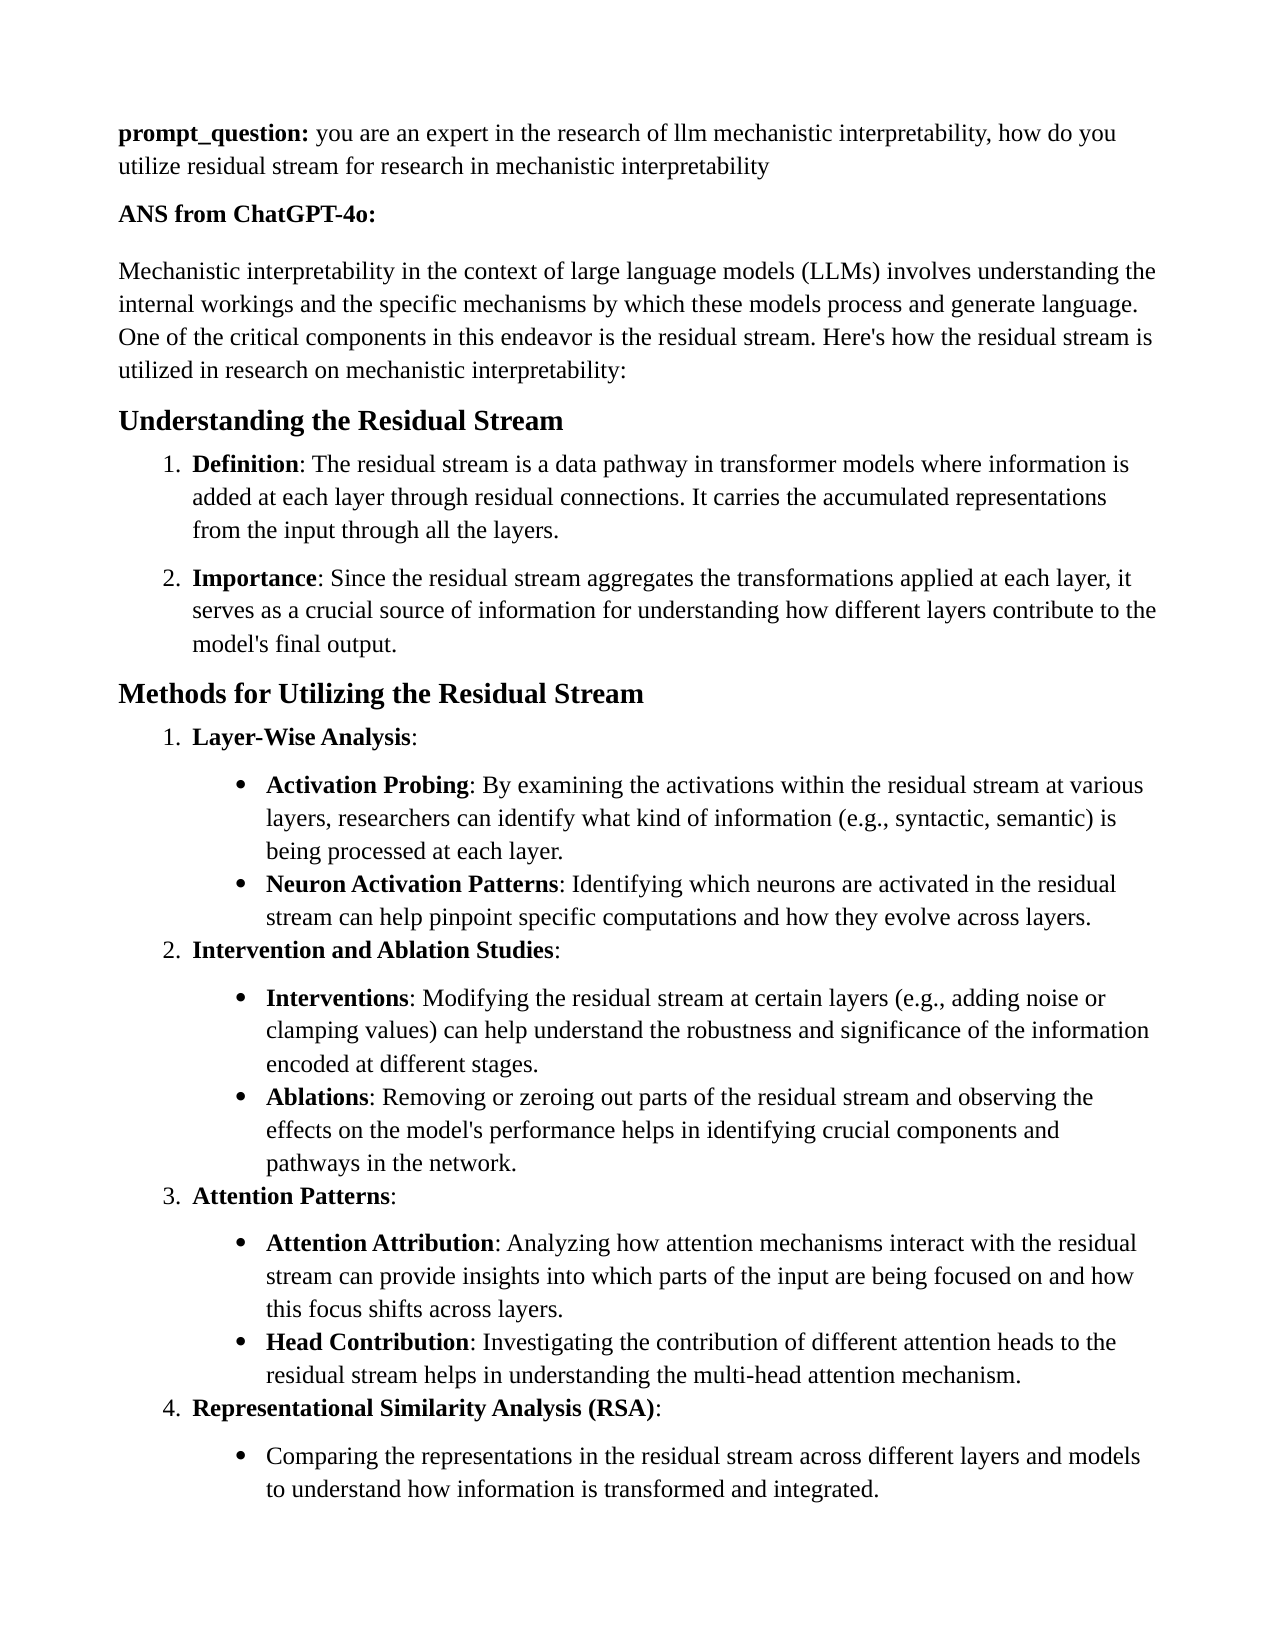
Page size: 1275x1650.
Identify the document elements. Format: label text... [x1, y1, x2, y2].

list Comparing the representations in the residual stream across different layers and models to understand how information is transformed and integrated. [236, 1441, 1157, 1503]
text Mechanistic interpretability in the context of large language models (LLMs) involves understanding the internal workings and the specific mechanisms by which these models process and generate language. One of the critical components in this endeavor is the residual stream. Here's how the residual stream is utilized in research on mechanistic interpretability: [118, 256, 1157, 384]
list Head Contribution: Investigating the contribution of different attention heads to the residual stream helps in understanding the multi-head attention mechanism. [236, 1327, 1157, 1389]
subtitle Understanding the Residual Stream [118, 403, 1157, 436]
list Importance: Since the residual stream aggregates the transformations applied at each layer, it serves as a crucial source of information for understanding how different layers contribute to the model's final output. [162, 563, 1157, 657]
list Activation Probing: By examining the activations within the residual stream at various layers, researchers can identify what kind of information (e.g., syntactic, semantic) is being processed at each layer. [236, 770, 1157, 865]
list Intervention and Ablation Studies: [162, 935, 1157, 964]
subtitle Methods for Utilizing the Residual Stream [118, 676, 1157, 710]
list Representational Similarity Analysis (RSA): [162, 1393, 1157, 1422]
list Attention Patterns: [162, 1181, 1157, 1209]
text ANS from ChatGPT-4o: [118, 199, 1157, 227]
list Attention Attribution: Analyzing how attention mechanisms interact with the residual stream can provide insights into which parts of the input are being focused on and how this focus shifts across layers. [236, 1228, 1157, 1323]
list Ablations: Removing or zeroing out parts of the residual stream and observing the effects on the model's performance helps in identifying crucial components and pathways in the network. [236, 1082, 1157, 1176]
list Neuron Activation Patterns: Identifying which neurons are activated in the residual stream can help pinpoint specific computations and how they evolve across layers. [236, 869, 1157, 931]
list Definition: The residual stream is a data pathway in transformer models where information is added at each layer through residual connections. It carries the accumulated representations from the input through all the layers. [162, 449, 1157, 544]
text prompt_question: you are an expert in the research of llm mechanistic interpretability, how do you utilize residual stream for research in mechanistic interpretability [118, 118, 1157, 180]
list Interventions: Modifying the residual stream at certain layers (e.g., adding noise or clamping values) can help understand the robustness and significance of the information encoded at different stages. [236, 983, 1157, 1077]
list Layer-Wise Analysis: [162, 722, 1157, 751]
